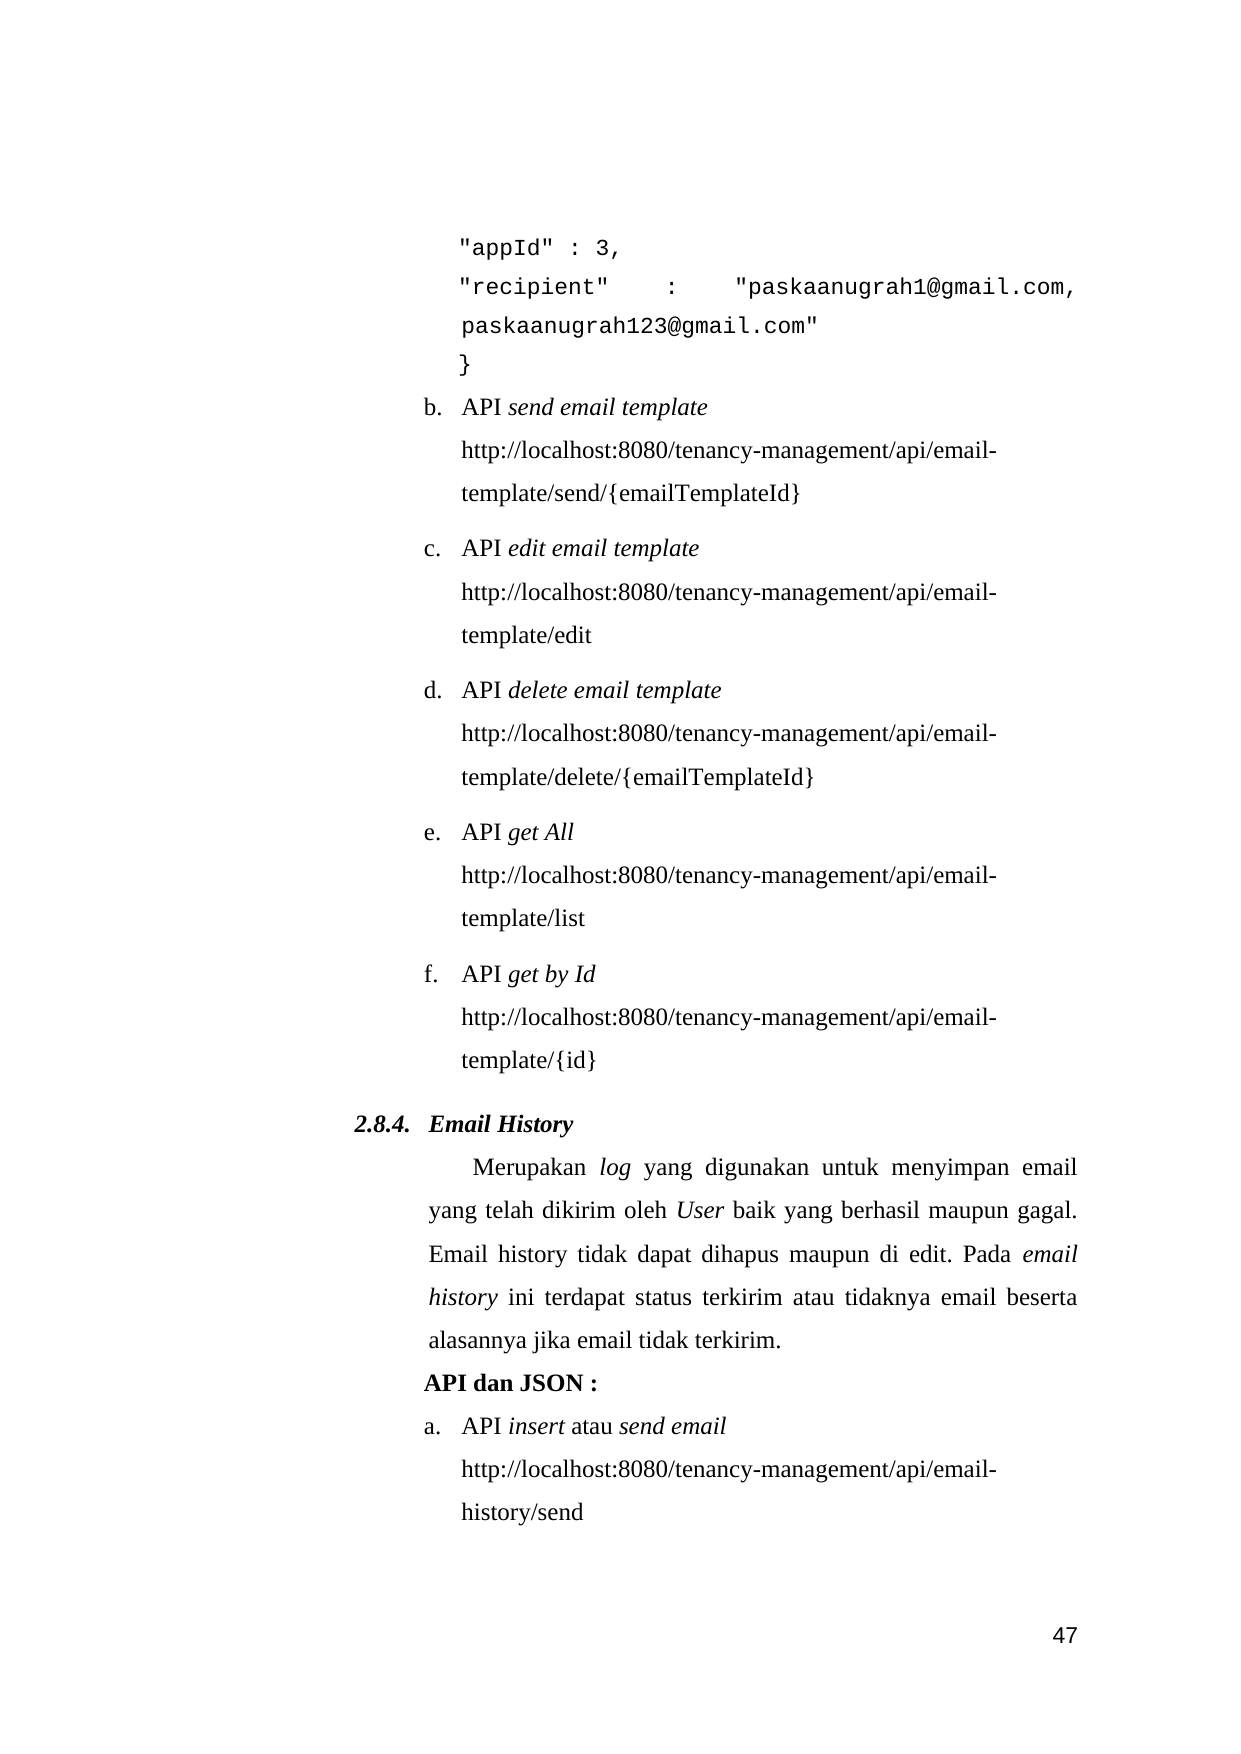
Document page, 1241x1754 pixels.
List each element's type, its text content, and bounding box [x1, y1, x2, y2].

list API send email template [424, 392, 1078, 420]
list API get All [424, 817, 1078, 846]
text } [458, 353, 1078, 379]
list Email History [354, 1109, 1078, 1138]
list API delete email template [424, 675, 1078, 704]
text http://localhost:8080/tenancy-management/api/email-template/send/{emailTemplateId} [461, 435, 1078, 507]
text http://localhost:8080/tenancy-management/api/email-history/send [461, 1454, 1078, 1526]
text API dan JSON : [424, 1368, 1078, 1397]
text http://localhost:8080/tenancy-management/api/email-template/delete/{emailTemplateId} [461, 718, 1078, 790]
list API insert atau send email [424, 1411, 1078, 1440]
list API edit email template [424, 533, 1078, 562]
text "recipient" : "paskaanugrah1@gmail.com, paskaanugrah123@gmail.com" [458, 275, 1078, 340]
text http://localhost:8080/tenancy-management/api/email-template/{id} [461, 1002, 1078, 1074]
text http://localhost:8080/tenancy-management/api/email-template/edit [461, 577, 1078, 648]
text Merupakan log yang digunakan untuk menyimpan email yang telah dikirim oleh User baik yang berhasil maupun gagal. Email history tidak dapat dihapus maupun di edit. Pada email history ini terdapat status terkirim atau tidaknya email beserta alasannya jika email tidak terkirim. [428, 1152, 1078, 1354]
list API get by Id [424, 959, 1078, 988]
text http://localhost:8080/tenancy-management/api/email-template/list [461, 860, 1078, 932]
text "appId" : 3, [458, 236, 1078, 262]
